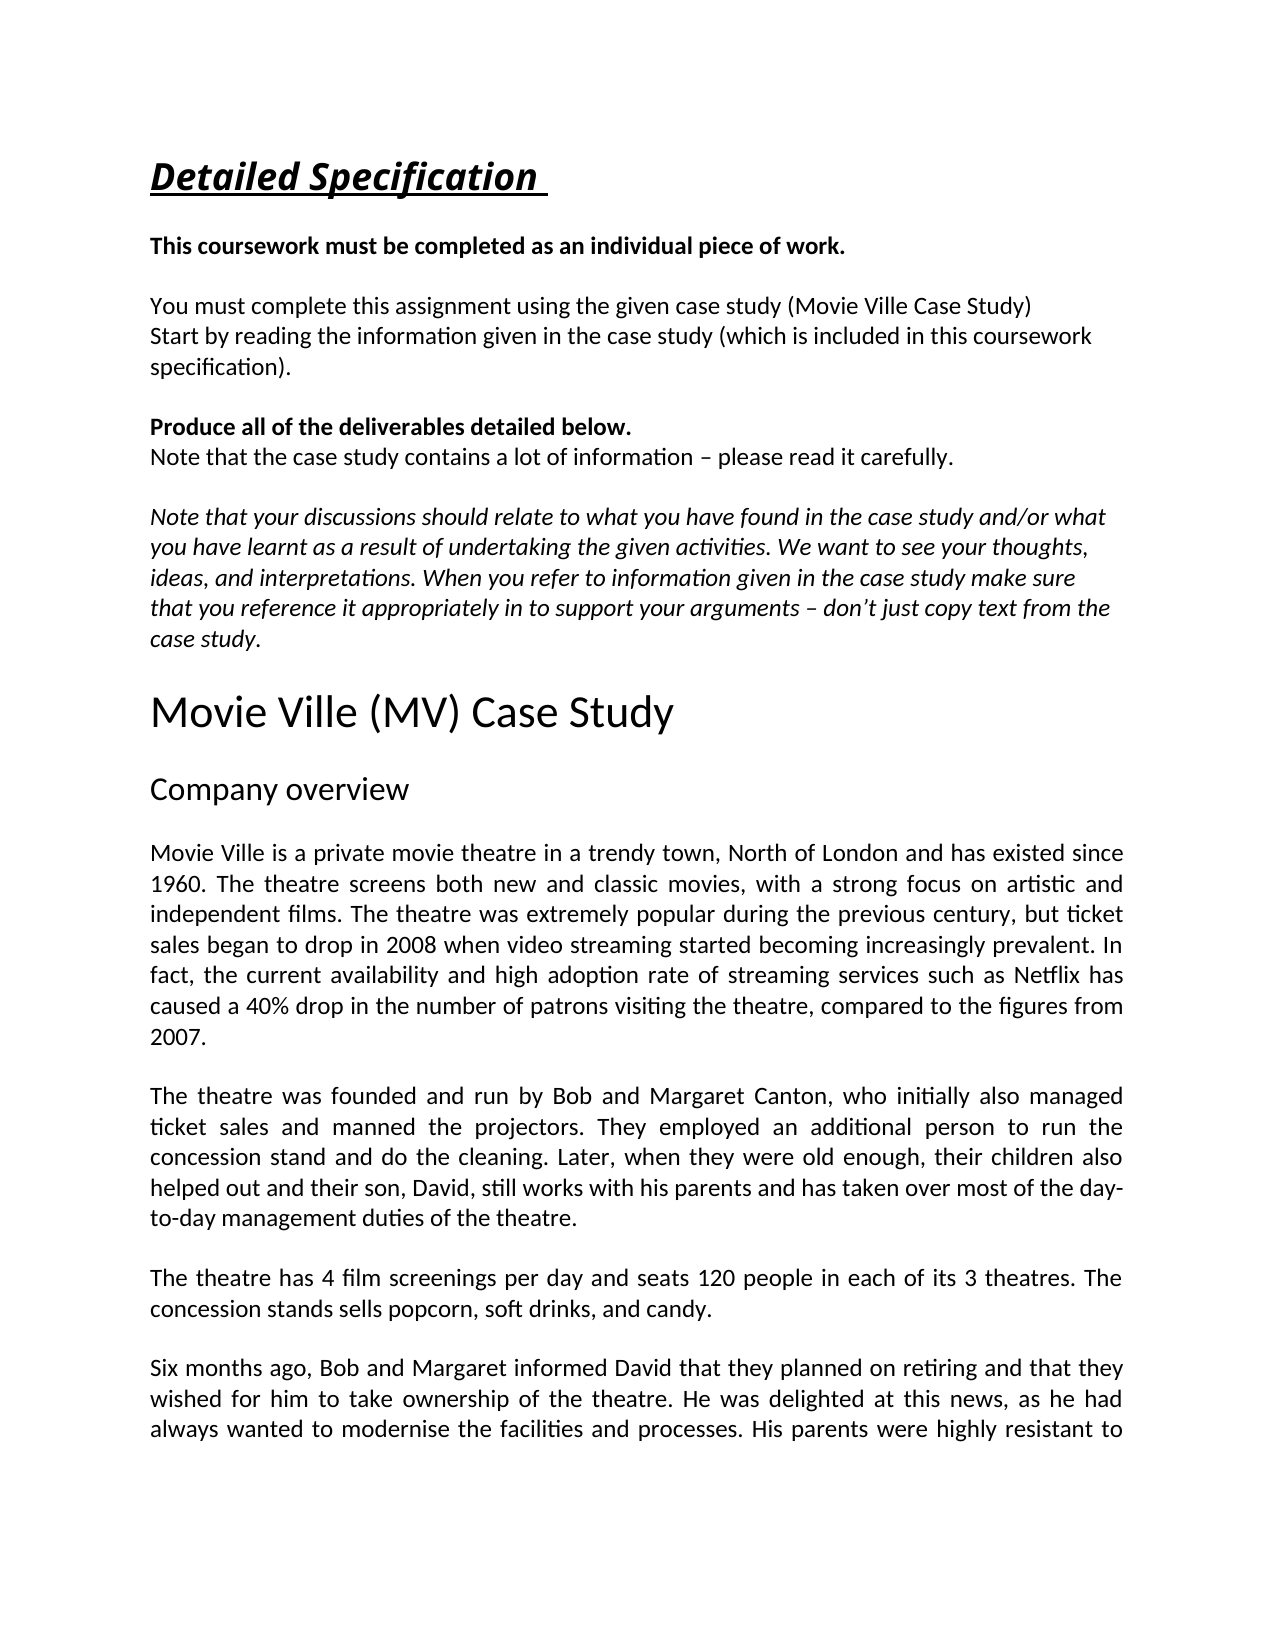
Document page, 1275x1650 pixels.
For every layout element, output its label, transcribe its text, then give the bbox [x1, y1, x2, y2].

text The theatre was founded and run by Bob and Margaret Canton, who initially also managed ticket sales and manned the projectors. They employed an additional person to run the concession stand and do the cleaning. Later, when they were old enough, their children also helped out and their son, David, still works with his parents and has taken over most of the day-to-day management duties of the theatre. [150, 1080, 1125, 1233]
text Note that your discussions should relate to what you have found in the case study and/or what you have learnt as a result of undertaking the given activities. We want to see your thoughts, ideas, and interpretations. When you refer to information given in the case study make sure that you reference it appropriately in to support your arguments – don’t just copy text from the case study. [150, 501, 1125, 653]
text You must complete this assignment using the given case study (Movie Ville Case Study) Start by reading the information given in the case study (which is included in this coursework specification). [150, 290, 1125, 381]
text Produce all of the deliverables detailed below. Note that the case study contains a lot of information – please read it carefully. [150, 411, 1125, 472]
text Movie Ville (MV) Case Study [150, 683, 1125, 738]
text Movie Ville is a private movie theatre in a trendy town, North of London and has existed since 1960. The theatre screens both new and classic movies, with a strong focus on artistic and independent films. The theatre was extremely popular during the previous century, but ticket sales began to drop in 2008 when video streaming started becoming increasingly prevalent. In fact, the current availability and high adoption rate of streaming services such as Netflix has caused a 40% drop in the number of patrons visiting the theatre, compared to the figures from 2007. [150, 838, 1125, 1051]
text Detailed Specification [150, 150, 1125, 201]
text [150, 1352, 1125, 1444]
text Company overview [150, 768, 1125, 808]
text This coursework must be completed as an individual piece of work. [150, 230, 1125, 261]
text The theatre has 4 film screenings per day and seats 120 people in each of its 3 theatres. The concession stands sells popcorn, soft drinks, and candy. [150, 1262, 1125, 1323]
